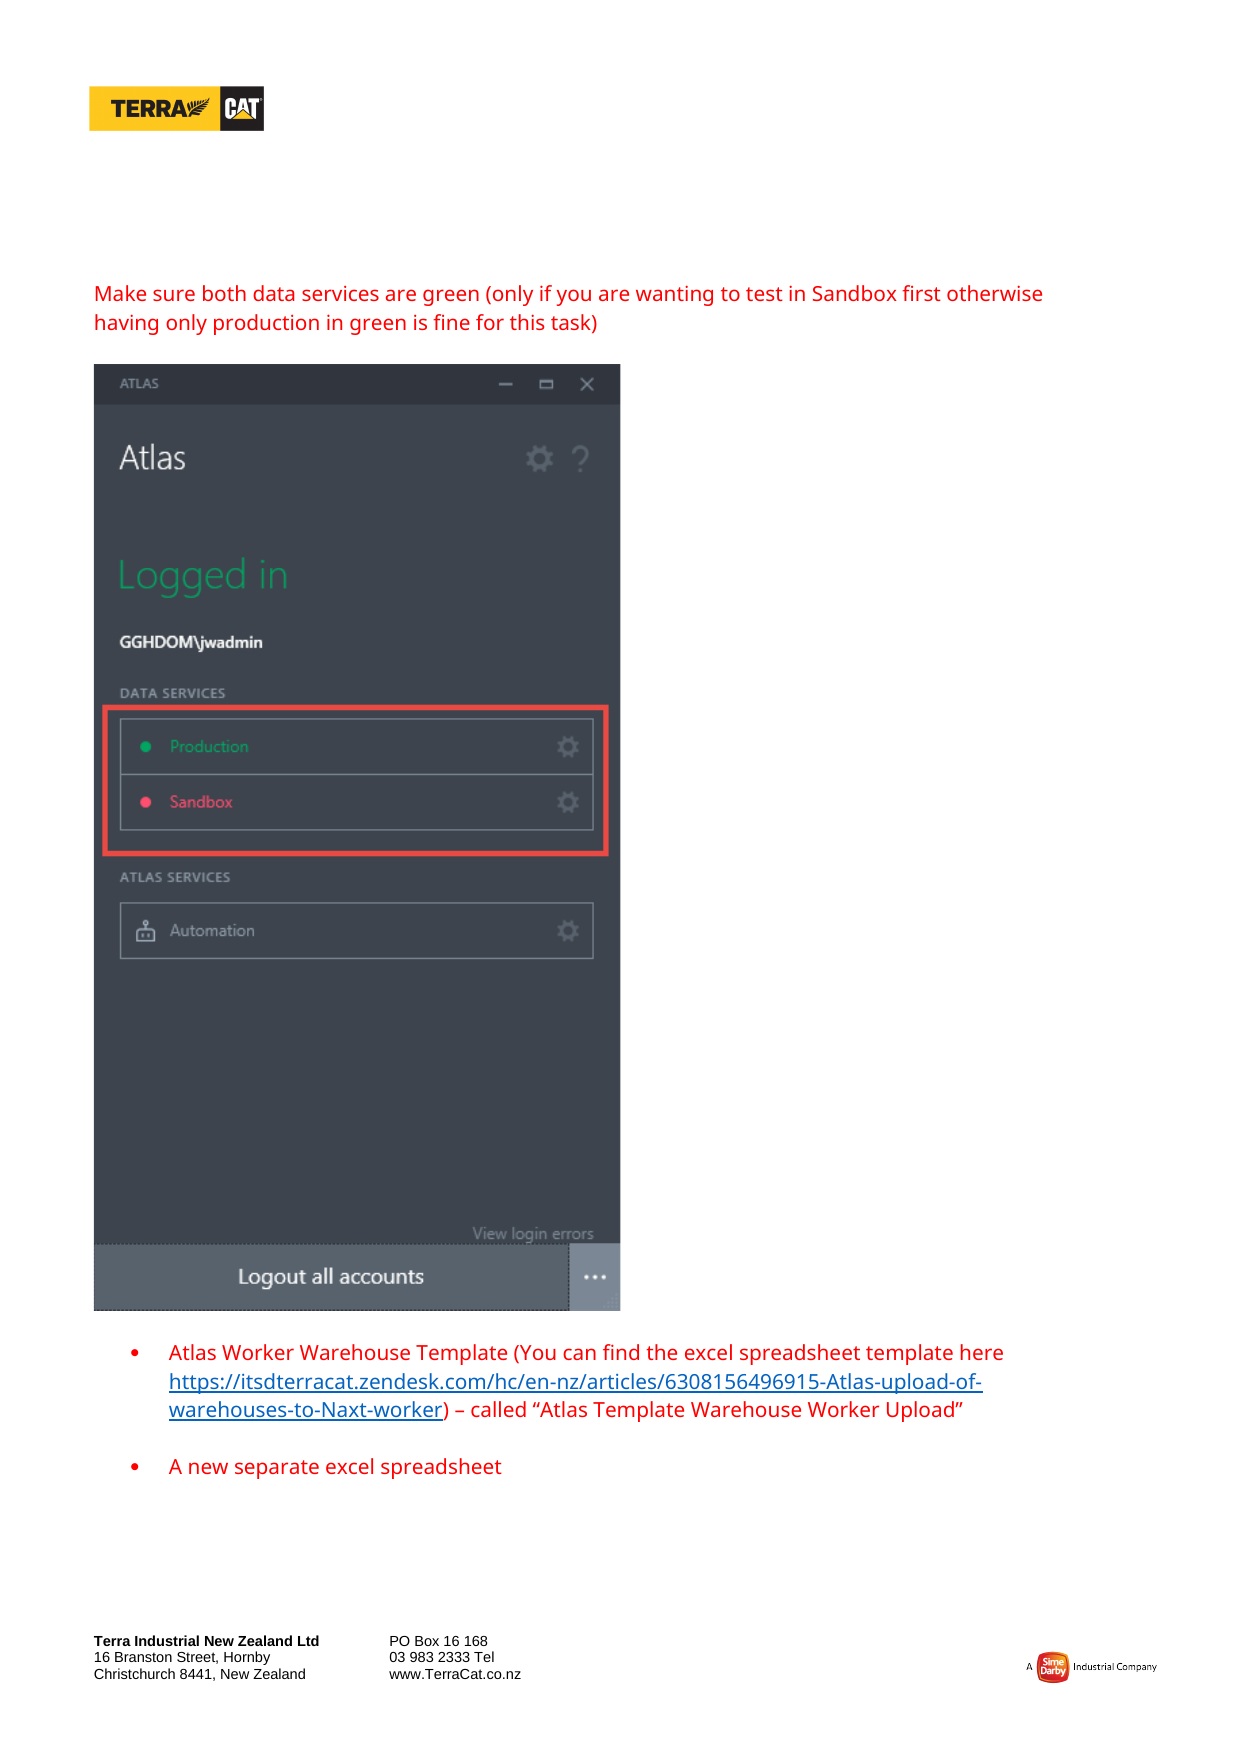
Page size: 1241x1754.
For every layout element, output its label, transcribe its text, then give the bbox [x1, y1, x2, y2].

picture [1025, 1649, 1157, 1685]
list Atlas Worker Warehouse Template (You can find the excel spreadsheet template here https://itsdterracat.zendesk.com/hc/en-nz/articles/6308156496915-Atlas-upload-of-warehouses-to-Naxt-worker) – called “Atlas Template Warehouse Worker Upload” [131, 1338, 1053, 1424]
list A new separate excel spreadsheet [131, 1452, 1053, 1481]
text Make sure both data services are green (only if you are wanting to test in Sandbox first otherwise having only production in green is fine for this task) [94, 279, 1053, 336]
picture [93, 364, 621, 1311]
picture [87, 84, 266, 133]
